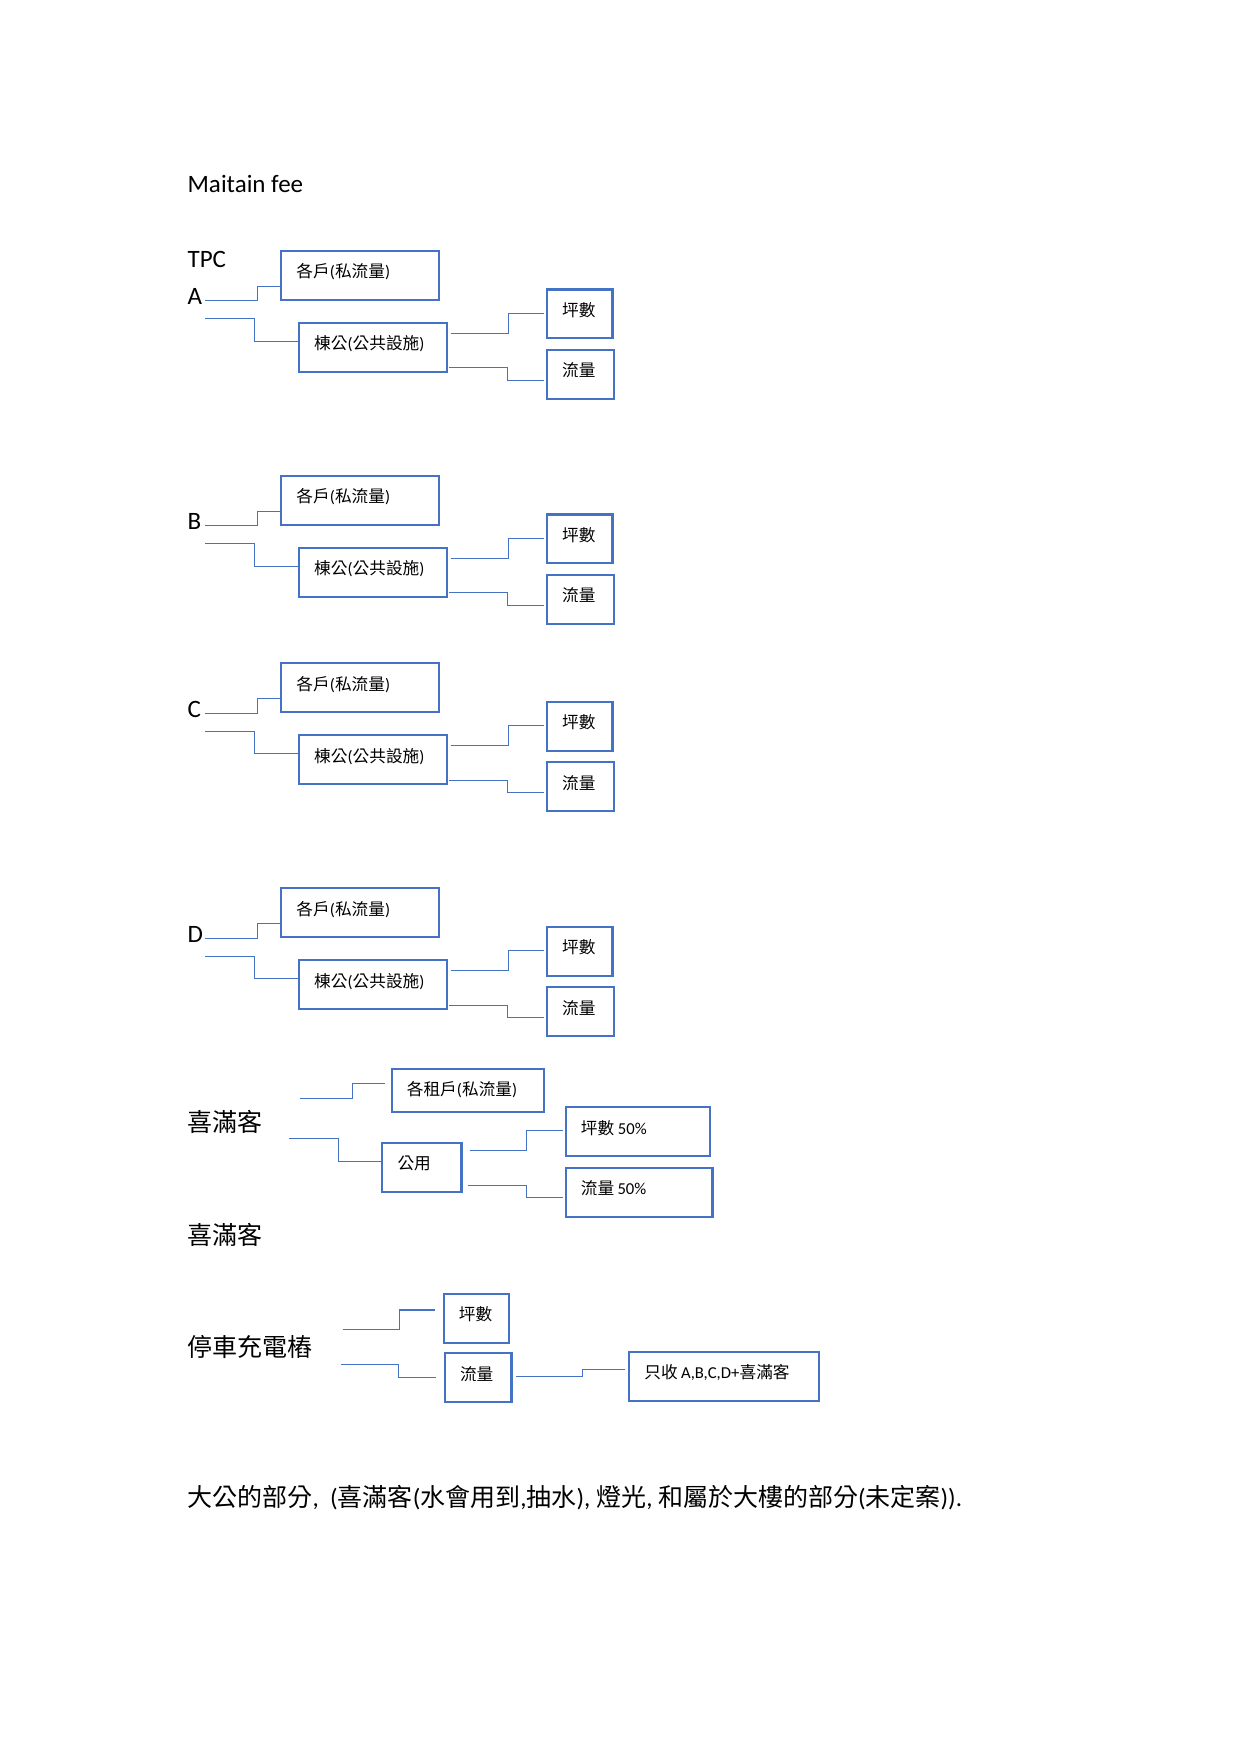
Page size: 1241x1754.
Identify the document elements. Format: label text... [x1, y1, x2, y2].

text 喜滿客 [187, 1102, 1053, 1139]
text A [187, 277, 1053, 314]
text 大公的部分, (喜滿客(水會用到,抽水), 燈光, 和屬於大樓的部分(未定案)). [187, 1477, 1053, 1514]
text TPC [187, 239, 1053, 277]
text C [187, 689, 1053, 727]
text 停車充電樁 [187, 1327, 1053, 1364]
text B [187, 502, 1053, 539]
text 喜滿客 [187, 1214, 1053, 1252]
text Maitain fee [187, 164, 1053, 202]
text D [187, 914, 1053, 952]
